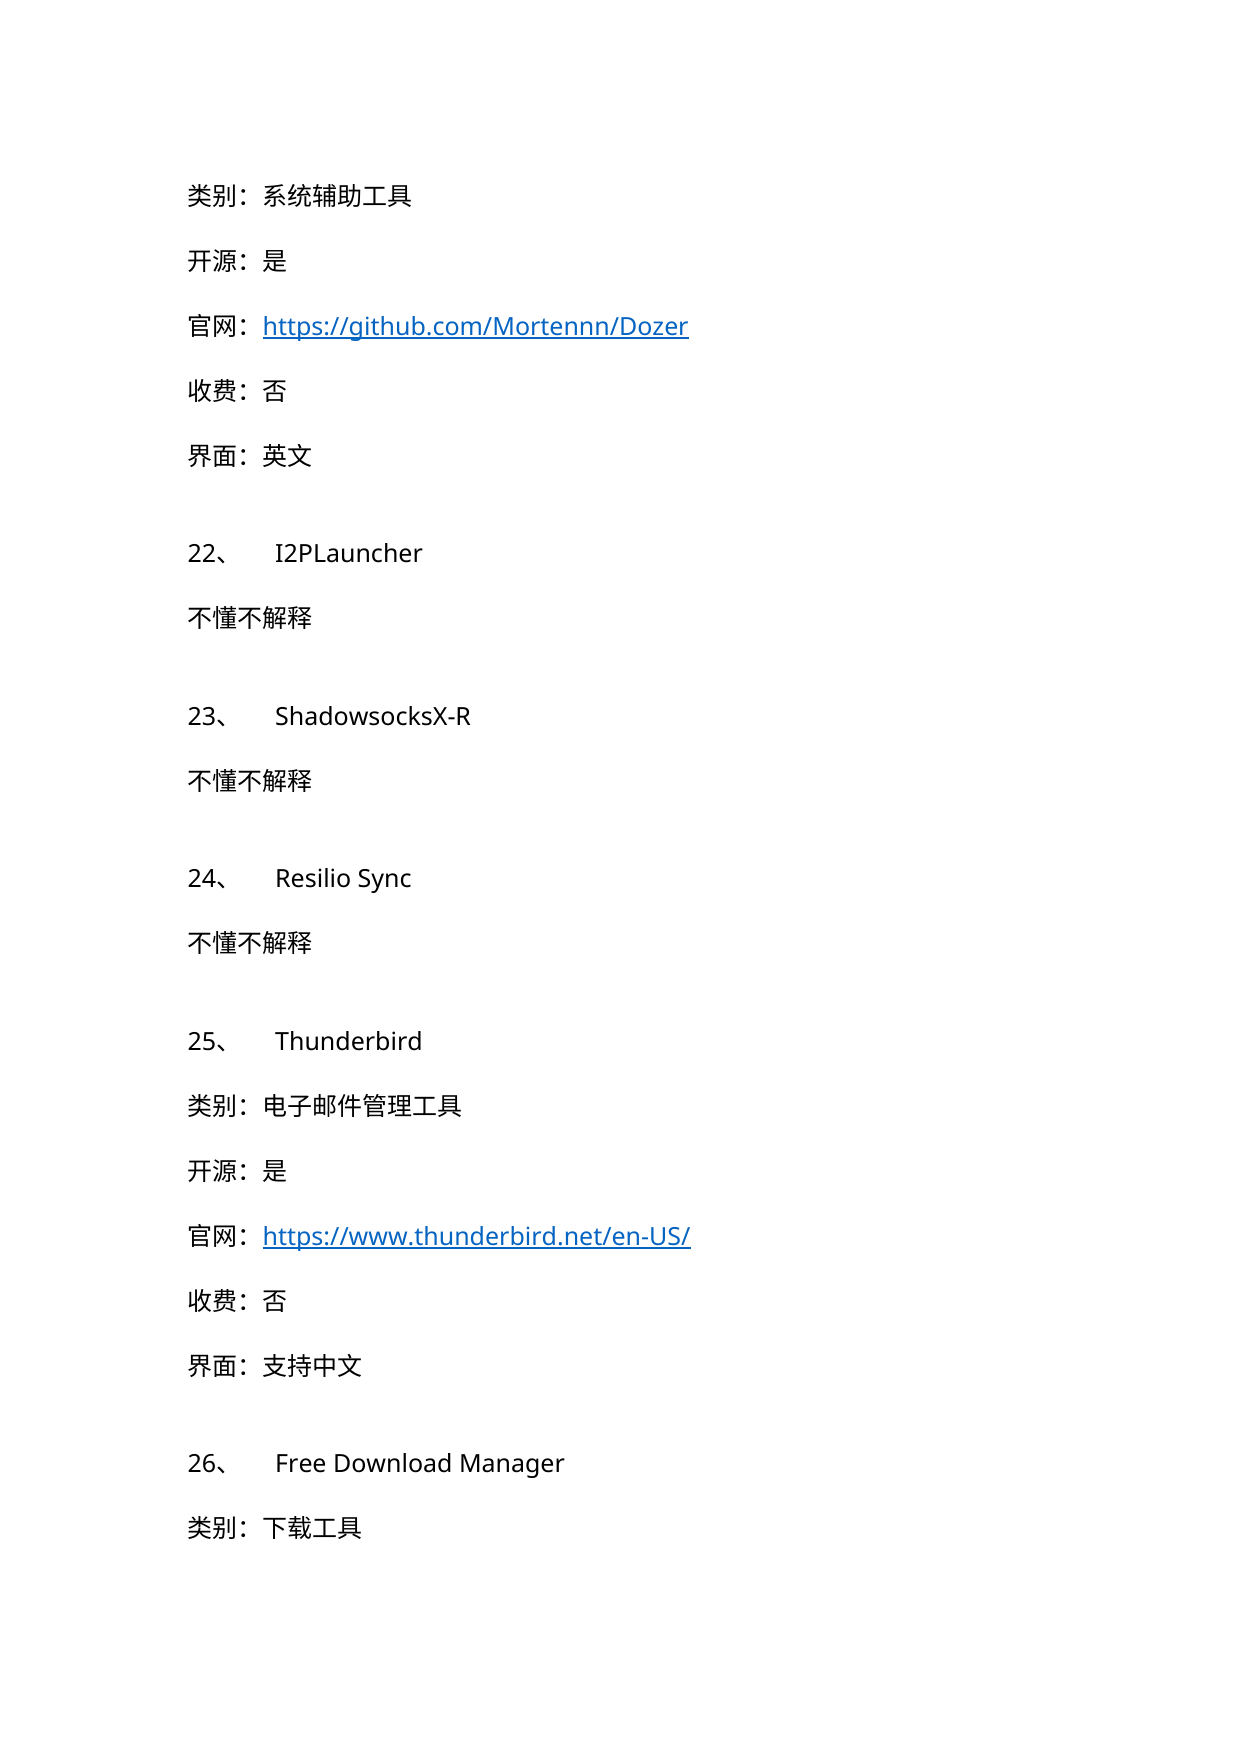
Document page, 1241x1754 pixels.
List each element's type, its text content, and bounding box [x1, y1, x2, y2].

list Thunderbird [187, 1007, 1053, 1072]
text 不懂不解释 [187, 747, 1053, 812]
text 类别：系统辅助工具 [187, 162, 1053, 227]
text 不懂不解释 [187, 584, 1053, 649]
text 开源：是 [187, 1137, 1053, 1202]
text 界面：英文 [187, 422, 1053, 487]
text 类别：电子邮件管理工具 [187, 1072, 1053, 1137]
text 官网：https://www.thunderbird.net/en-US/ [187, 1202, 1053, 1267]
text 开源：是 [187, 227, 1053, 292]
text 收费：否 [187, 357, 1053, 422]
text 收费：否 [187, 1267, 1053, 1332]
text 界面：支持中文 [187, 1332, 1053, 1397]
list Free Download Manager [187, 1429, 1053, 1494]
text 官网：https://github.com/Mortennn/Dozer [187, 292, 1053, 357]
text 不懂不解释 [187, 909, 1053, 974]
list I2PLauncher [187, 519, 1053, 584]
list ShadowsocksX-R [187, 682, 1053, 747]
list Resilio Sync [187, 844, 1053, 909]
text 类别：下载工具 [187, 1494, 1053, 1559]
